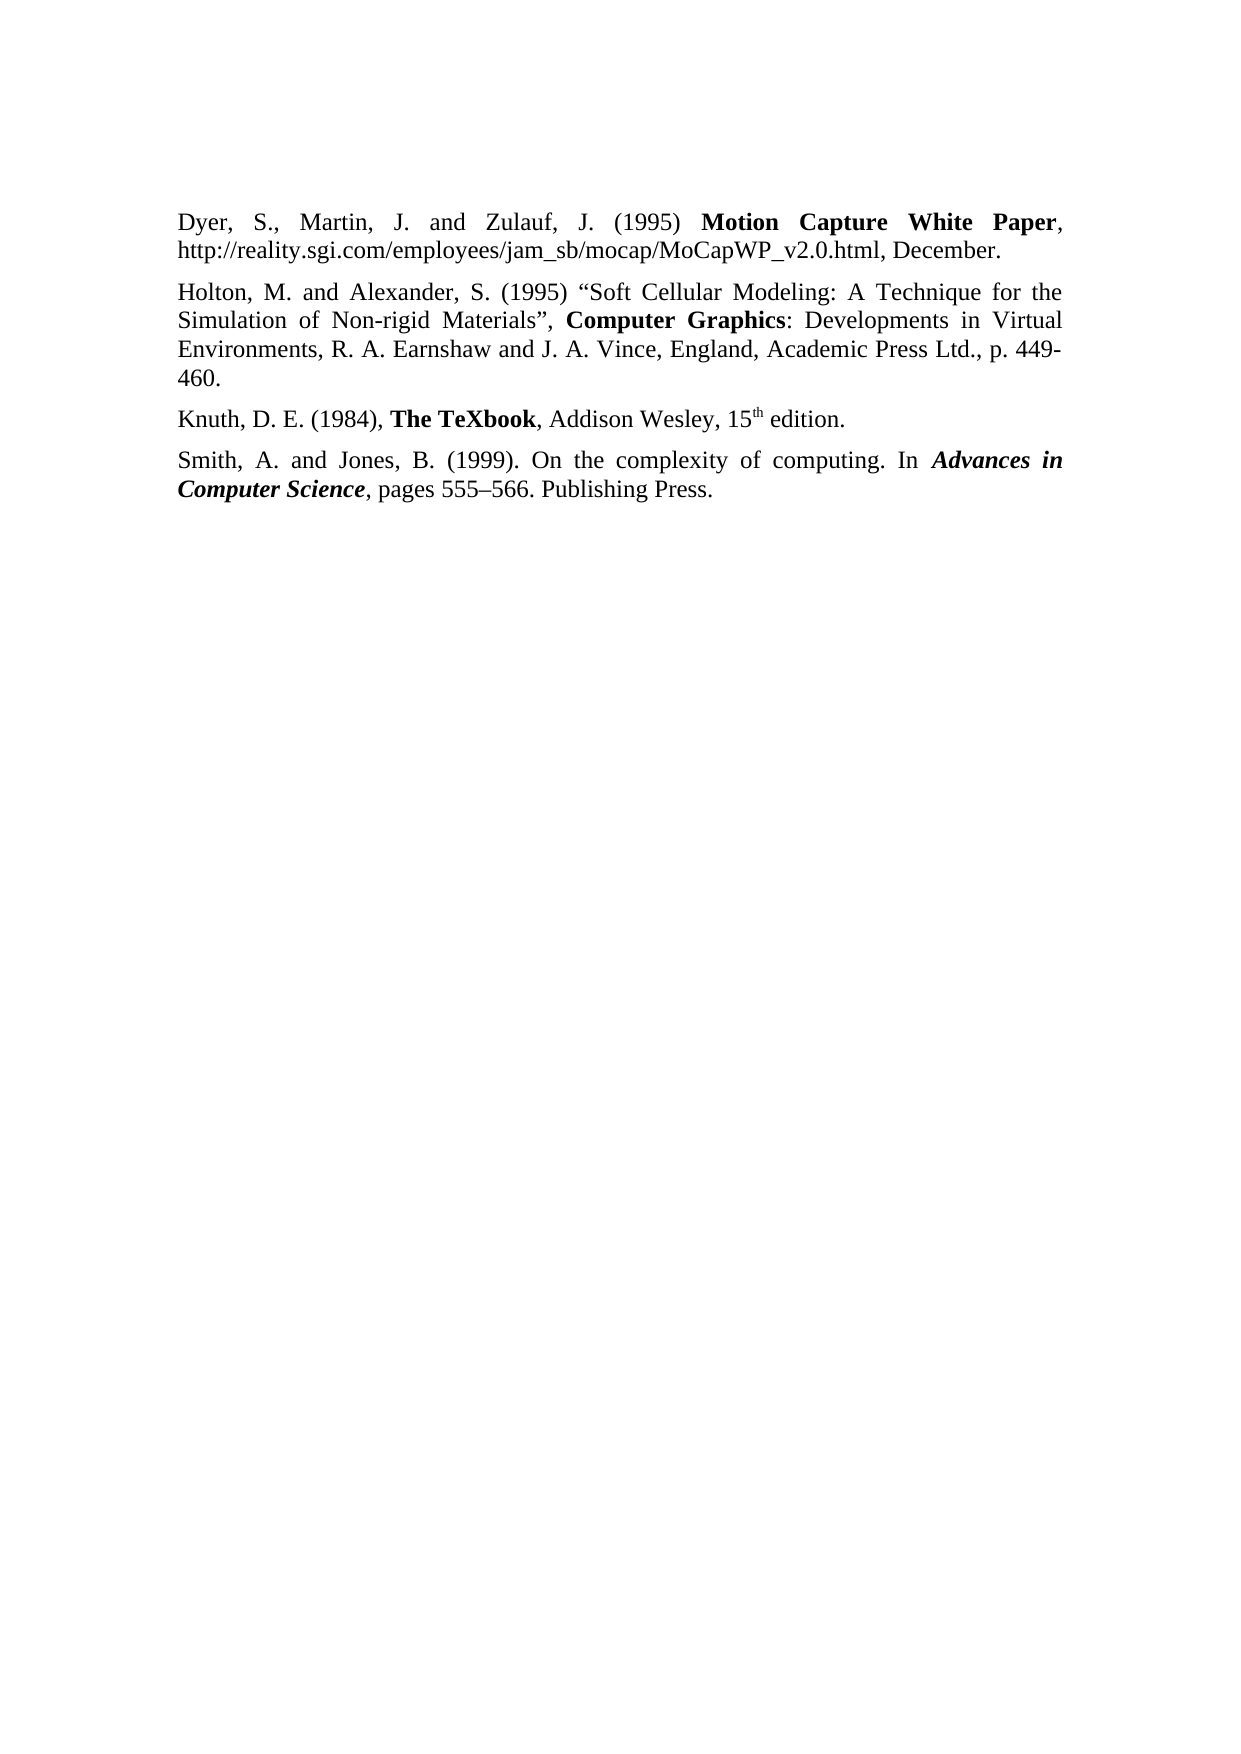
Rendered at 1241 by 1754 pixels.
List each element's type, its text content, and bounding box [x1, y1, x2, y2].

text Smith, A. and Jones, B. (1999). On the complexity of computing. In Advances in Computer Science, pages 555–566. Publishing Press. [177, 446, 1063, 503]
text Knuth, D. E. (1984), The TeXbook, Addison Wesley, 15th edition. [177, 404, 1063, 433]
text Dyer, S., Martin, J. and Zulauf, J. (1995) Motion Capture White Paper, http://reality.sgi.com/employees/jam_sb/mocap/MoCapWP_v2.0.html, December. [177, 207, 1063, 264]
text Holton, M. and Alexander, S. (1995) “Soft Cellular Modeling: A Technique for the Simulation of Non-rigid Materials”, Computer Graphics: Developments in Virtual Environments, R. A. Earnshaw and J. A. Vince, England, Academic Press Ltd., p. 449-460. [177, 277, 1063, 392]
